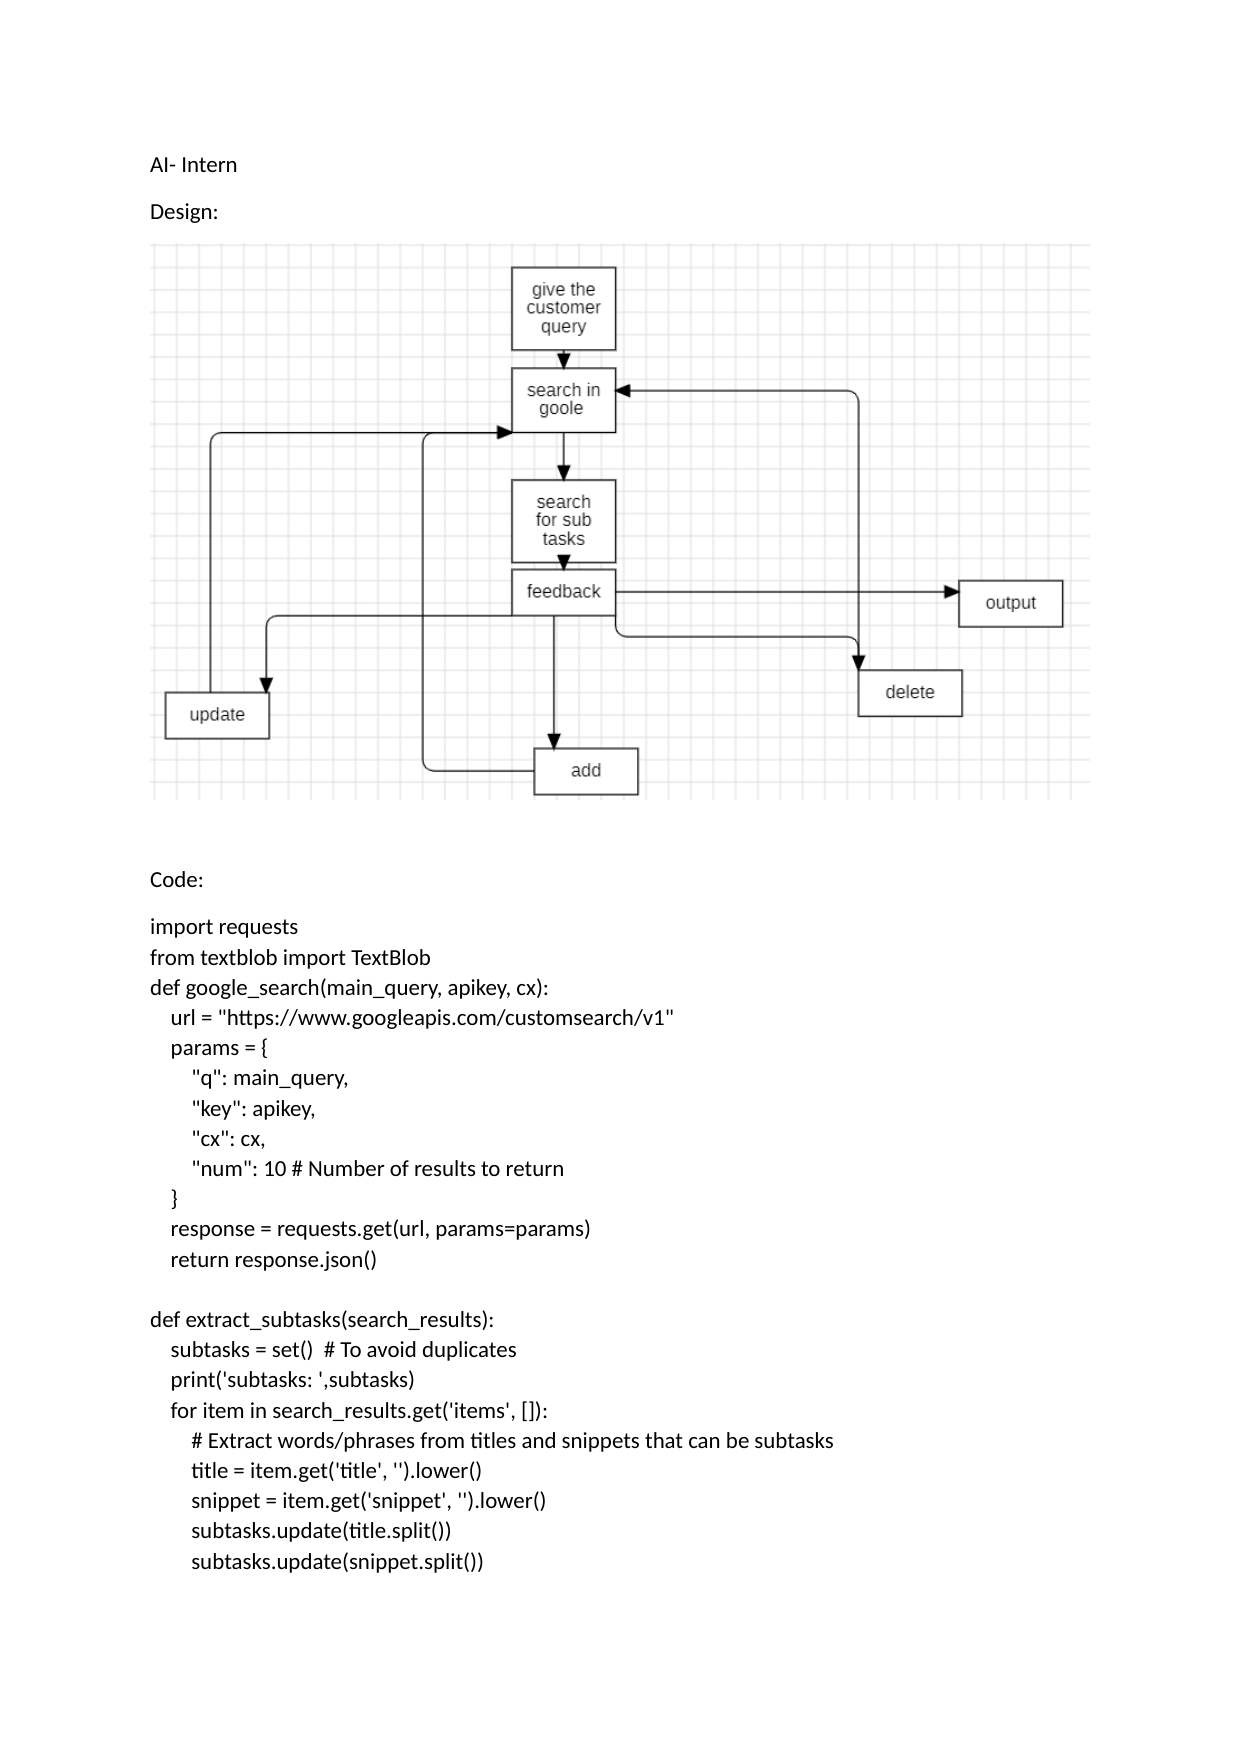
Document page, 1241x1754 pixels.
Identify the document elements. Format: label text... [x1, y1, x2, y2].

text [150, 912, 1090, 1575]
text Design: [150, 197, 1090, 225]
text AI- Intern [150, 150, 1090, 178]
picture [150, 243, 1091, 800]
text Code: [150, 866, 1090, 894]
